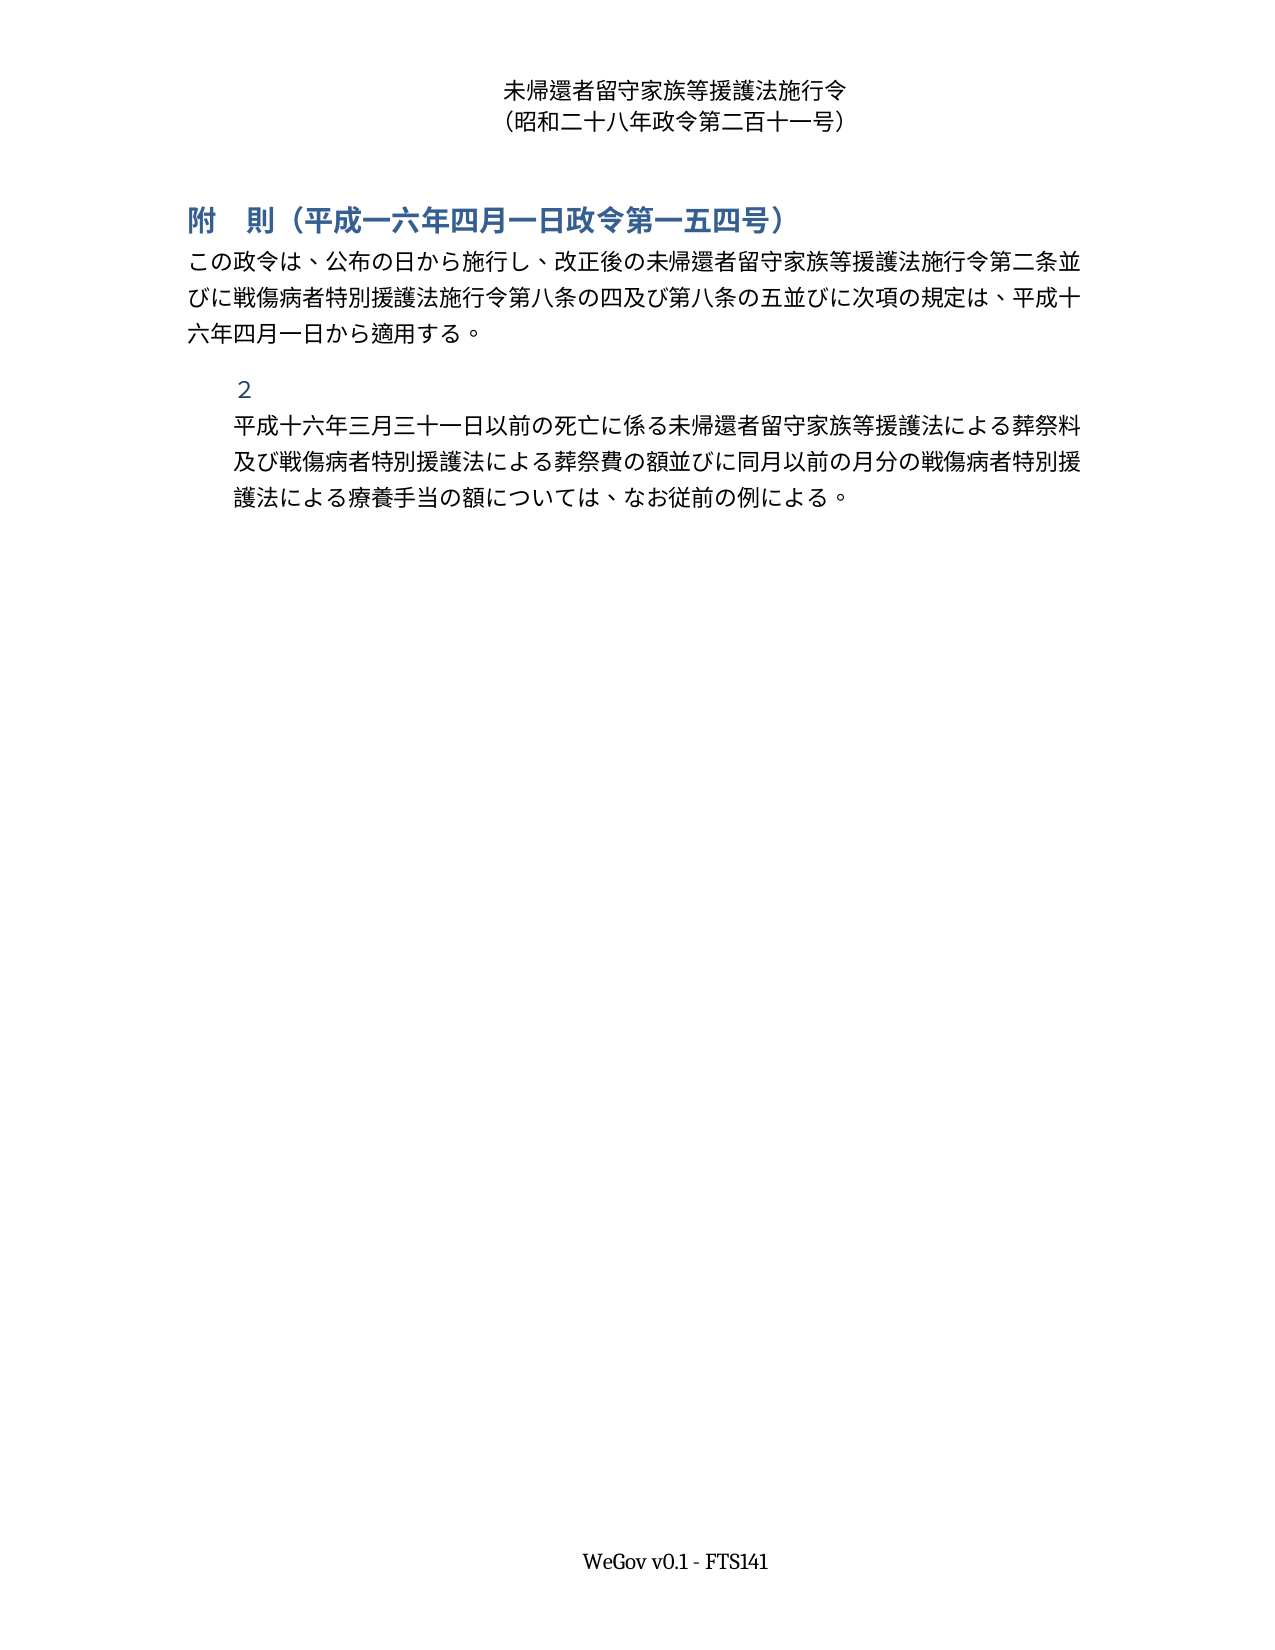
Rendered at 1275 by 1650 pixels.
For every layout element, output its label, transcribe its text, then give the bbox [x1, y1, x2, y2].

text 平成十六年三月三十一日以前の死亡に係る未帰還者留守家族等援護法による葬祭料及び戦傷病者特別援護法による葬祭費の額並びに同月以前の月分の戦傷病者特別援護法による療養手当の額については、なお従前の例による。 [233, 410, 1087, 513]
text この政令は、公布の日から施行し、改正後の未帰還者留守家族等援護法施行令第二条並びに戦傷病者特別援護法施行令第八条の四及び第八条の五並びに次項の規定は、平成十六年四月一日から適用する。 [187, 246, 1087, 349]
subtitle ２ [233, 374, 1087, 406]
subtitle 附 則（平成一六年四月一日政令第一五四号） [187, 200, 1087, 240]
